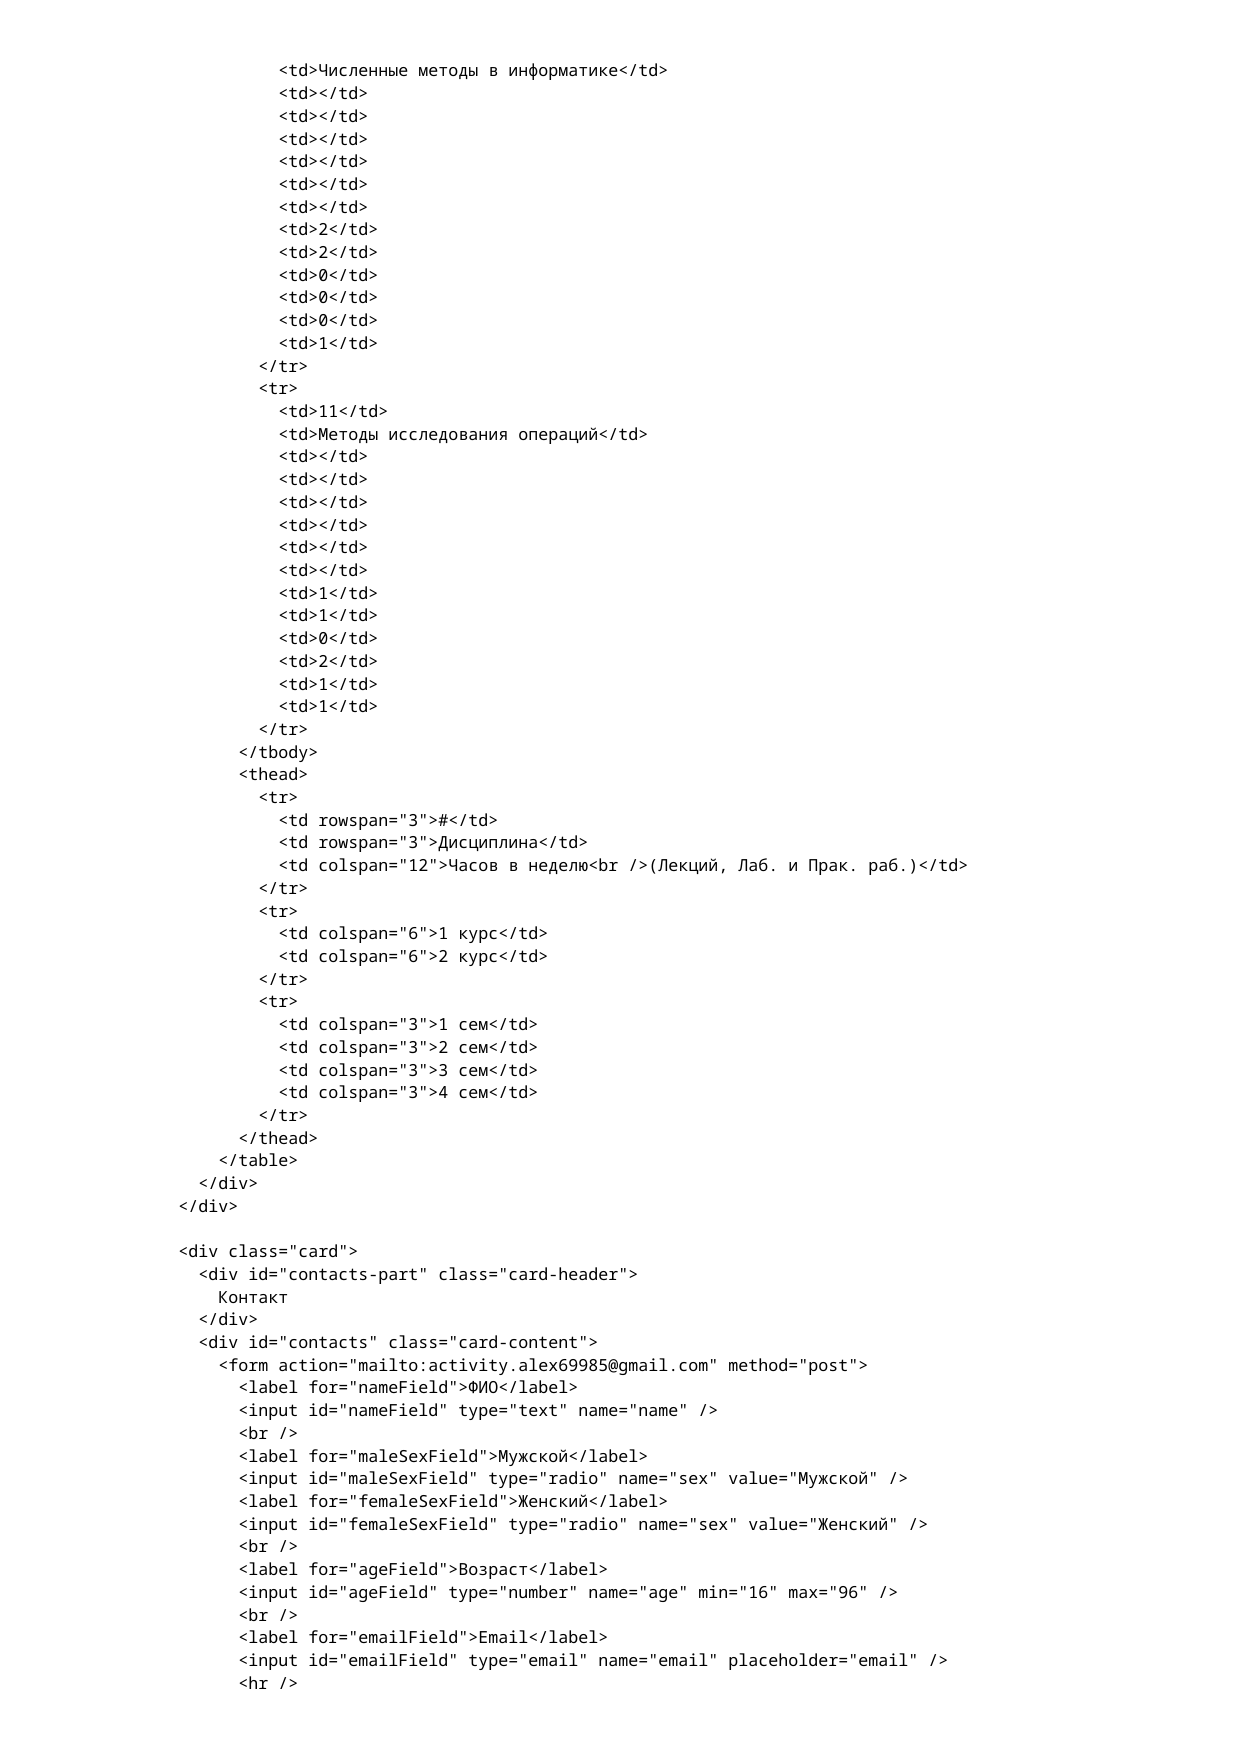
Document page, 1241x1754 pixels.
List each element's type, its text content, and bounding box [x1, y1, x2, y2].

text <label for="ageField">Возраст</label> [118, 1558, 1181, 1581]
text </div> [118, 1172, 1181, 1194]
text <br /> [118, 1535, 1181, 1558]
text <td></td> [118, 150, 1181, 173]
text </tr> [118, 354, 1181, 377]
text </tbody> [118, 740, 1181, 763]
text <input id="emailField" type="email" name="email" placeholder="email" /> [118, 1649, 1181, 1671]
text <td>0</td> [118, 263, 1181, 286]
text <td colspan="3">2 сем</td> [118, 1036, 1181, 1058]
text <td></td> [118, 173, 1181, 195]
text <td></td> [118, 104, 1181, 127]
text <td>1</td> [118, 332, 1181, 354]
text <td>0</td> [118, 309, 1181, 332]
text <td></td> [118, 195, 1181, 218]
text <tr> [118, 786, 1181, 808]
text <label for="nameField">ФИО</label> [118, 1376, 1181, 1399]
text Контакт [118, 1285, 1181, 1308]
text <div id="contacts" class="card-content"> [118, 1331, 1181, 1353]
text </tr> [118, 877, 1181, 899]
text <td>Методы исследования операций</td> [118, 422, 1181, 445]
text <tr> [118, 899, 1181, 922]
text <td rowspan="3">Дисциплина</td> [118, 831, 1181, 854]
text <td colspan="12">Часов в неделю<br />(Лекций, Лаб. и Прак. раб.)</td> [118, 854, 1181, 877]
text <label for="maleSexField">Мужской</label> [118, 1444, 1181, 1467]
text <div id="contacts-part" class="card-header"> [118, 1263, 1181, 1285]
text </tr> [118, 1104, 1181, 1126]
text <td></td> [118, 127, 1181, 150]
text <input id="maleSexField" type="radio" name="sex" value="Мужской" /> [118, 1467, 1181, 1490]
text </div> [118, 1308, 1181, 1331]
text <td>1</td> [118, 672, 1181, 695]
text <td colspan="3">4 сем</td> [118, 1081, 1181, 1104]
text <td>2</td> [118, 218, 1181, 241]
text <td>2</td> [118, 649, 1181, 672]
text <tr> [118, 377, 1181, 400]
text <td>1</td> [118, 604, 1181, 627]
text </tr> [118, 718, 1181, 740]
text <td></td> [118, 536, 1181, 559]
text <td></td> [118, 82, 1181, 104]
text <td></td> [118, 491, 1181, 513]
text <td></td> [118, 445, 1181, 468]
text <td>11</td> [118, 400, 1181, 422]
text <td colspan="6">1 курс</td> [118, 922, 1181, 945]
text <td>0</td> [118, 286, 1181, 309]
text <input id="nameField" type="text" name="name" /> [118, 1399, 1181, 1422]
text <input id="femaleSexField" type="radio" name="sex" value="Женский" /> [118, 1512, 1181, 1535]
text <td colspan="3">1 сем</td> [118, 1013, 1181, 1036]
text <input id="ageField" type="number" name="age" min="16" max="96" /> [118, 1581, 1181, 1603]
text <td colspan="6">2 курс</td> [118, 945, 1181, 967]
text <label for="emailField">Email</label> [118, 1626, 1181, 1649]
text <td>2</td> [118, 241, 1181, 263]
text <form action="mailto:activity.alex69985@gmail.com" method="post"> [118, 1353, 1181, 1376]
text <div class="card"> [118, 1240, 1181, 1263]
text <td>0</td> [118, 627, 1181, 649]
text <tr> [118, 990, 1181, 1013]
text <hr /> [118, 1671, 1181, 1694]
text <td>Численные методы в информатике</td> [118, 59, 1181, 82]
text <td>1</td> [118, 581, 1181, 604]
text <td></td> [118, 468, 1181, 491]
text <td colspan="3">3 сем</td> [118, 1058, 1181, 1081]
text </tr> [118, 967, 1181, 990]
text <td></td> [118, 559, 1181, 581]
text </thead> [118, 1126, 1181, 1149]
text <br /> [118, 1603, 1181, 1626]
text <td rowspan="3">#</td> [118, 808, 1181, 831]
text <td></td> [118, 513, 1181, 536]
text <thead> [118, 763, 1181, 786]
text <label for="femaleSexField">Женский</label> [118, 1490, 1181, 1512]
text </table> [118, 1149, 1181, 1172]
text </div> [118, 1194, 1181, 1217]
text <td>1</td> [118, 695, 1181, 718]
text <br /> [118, 1422, 1181, 1444]
